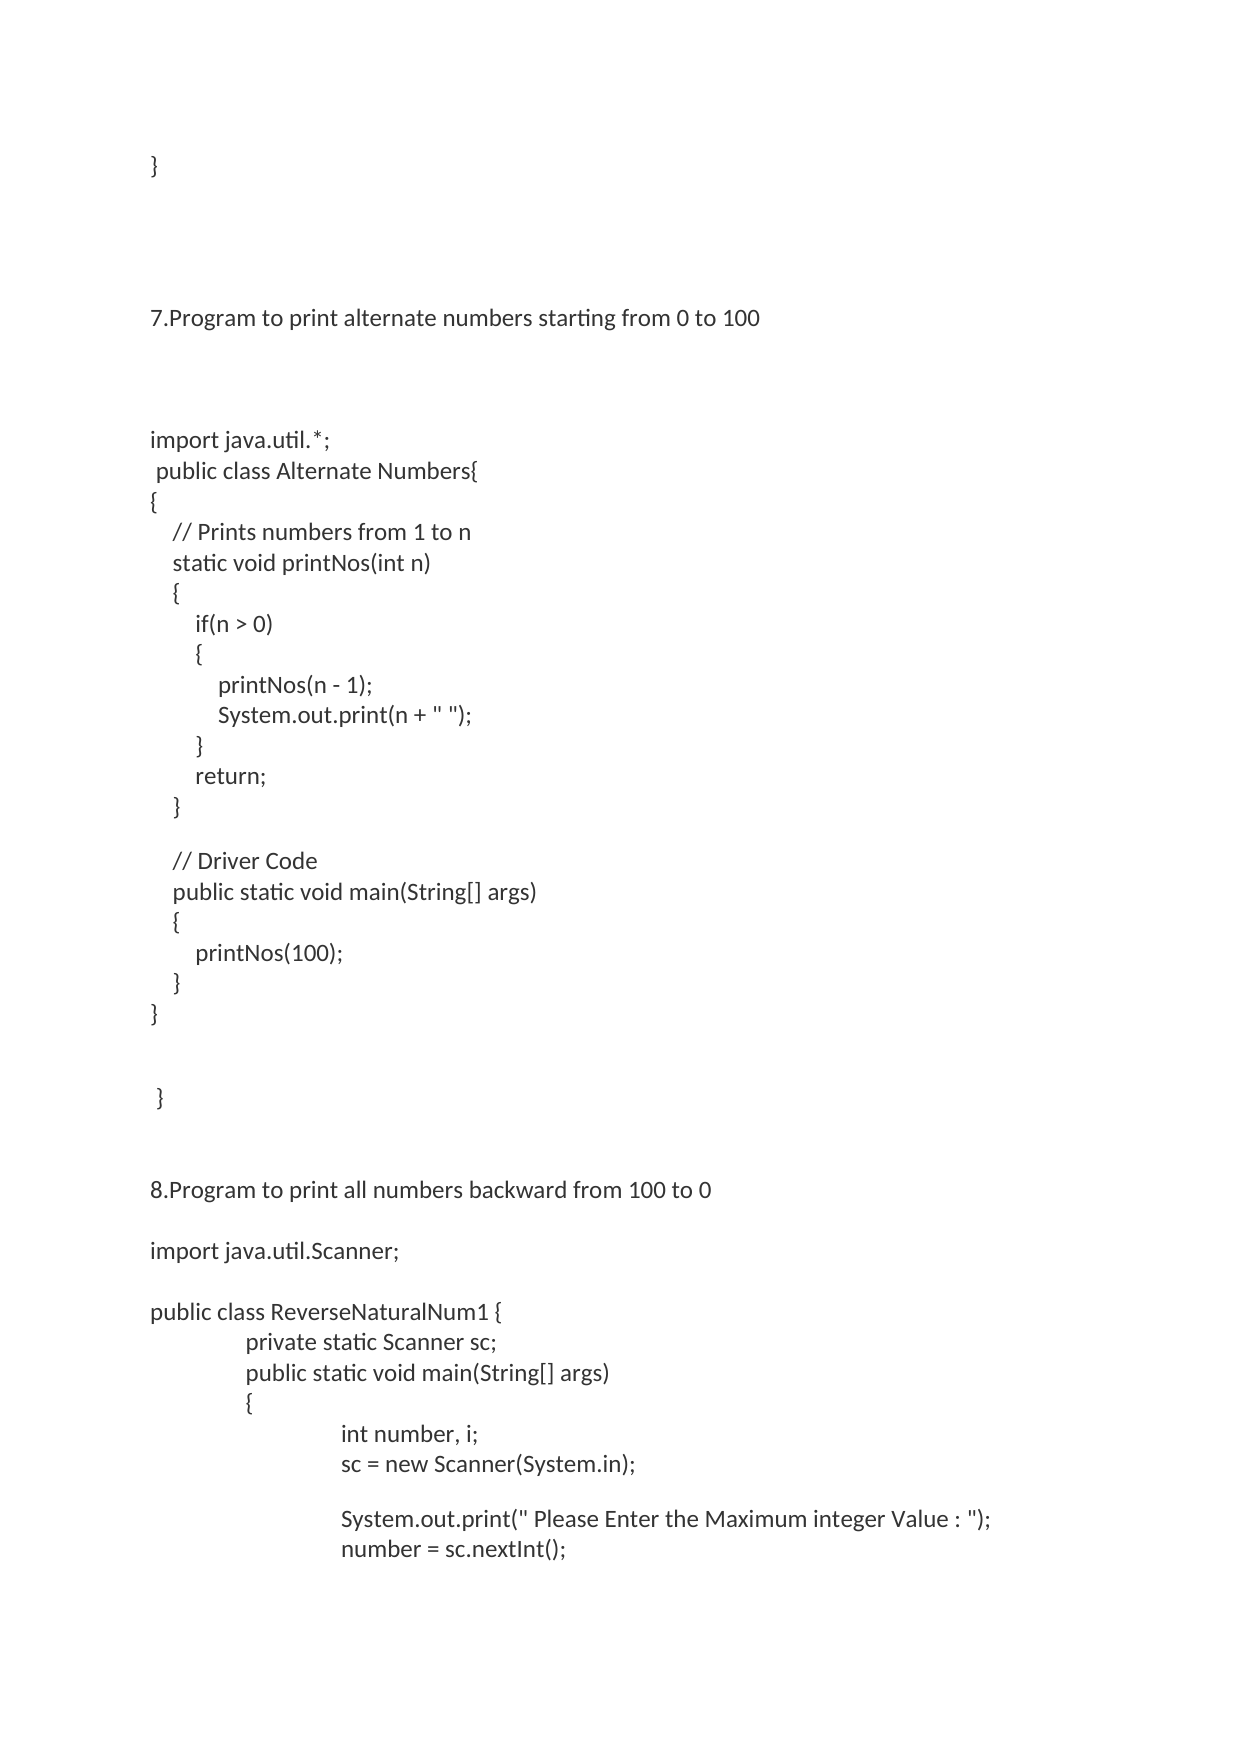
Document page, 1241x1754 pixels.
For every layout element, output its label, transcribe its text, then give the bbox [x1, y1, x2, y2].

text if(n > 0) [150, 608, 1090, 638]
text number = sc.nextInt(); [150, 1533, 1090, 1564]
text { [150, 638, 1090, 669]
text } [150, 791, 1090, 821]
text 7.Program to print alternate numbers starting from 0 to 100 [150, 303, 1090, 333]
text private static Scanner sc; [150, 1327, 1090, 1357]
text { [150, 1388, 1090, 1418]
text printNos(n - 1); [150, 669, 1090, 699]
text public static void main(String[] args) [150, 876, 1090, 906]
text import java.util.Scanner; [150, 1235, 1090, 1266]
text System.out.print(n + " "); [150, 699, 1090, 730]
text } [150, 730, 1090, 760]
text System.out.print(" Please Enter the Maximum integer Value : "); [150, 1503, 1090, 1533]
text public class ReverseNaturalNum1 { [150, 1296, 1090, 1327]
text public static void main(String[] args) [150, 1357, 1090, 1388]
text } [150, 998, 1090, 1028]
text } [150, 967, 1090, 998]
text // Prints numbers from 1 to n [150, 516, 1090, 547]
text static void printNos(int n) [150, 547, 1090, 577]
text printNos(100); [150, 937, 1090, 967]
text } [150, 150, 1090, 181]
text } [150, 1082, 1090, 1113]
text sc = new Scanner(System.in); [150, 1449, 1090, 1479]
text int number, i; [150, 1418, 1090, 1449]
text 8.Program to print all numbers backward from 100 to 0 [150, 1174, 1090, 1204]
text import java.util.*; [150, 425, 1090, 455]
text { [150, 577, 1090, 608]
text { [150, 486, 1090, 516]
text return; [150, 760, 1090, 791]
text public class Alternate Numbers{ [150, 455, 1090, 486]
text { [150, 906, 1090, 937]
text // Driver Code [150, 845, 1090, 876]
